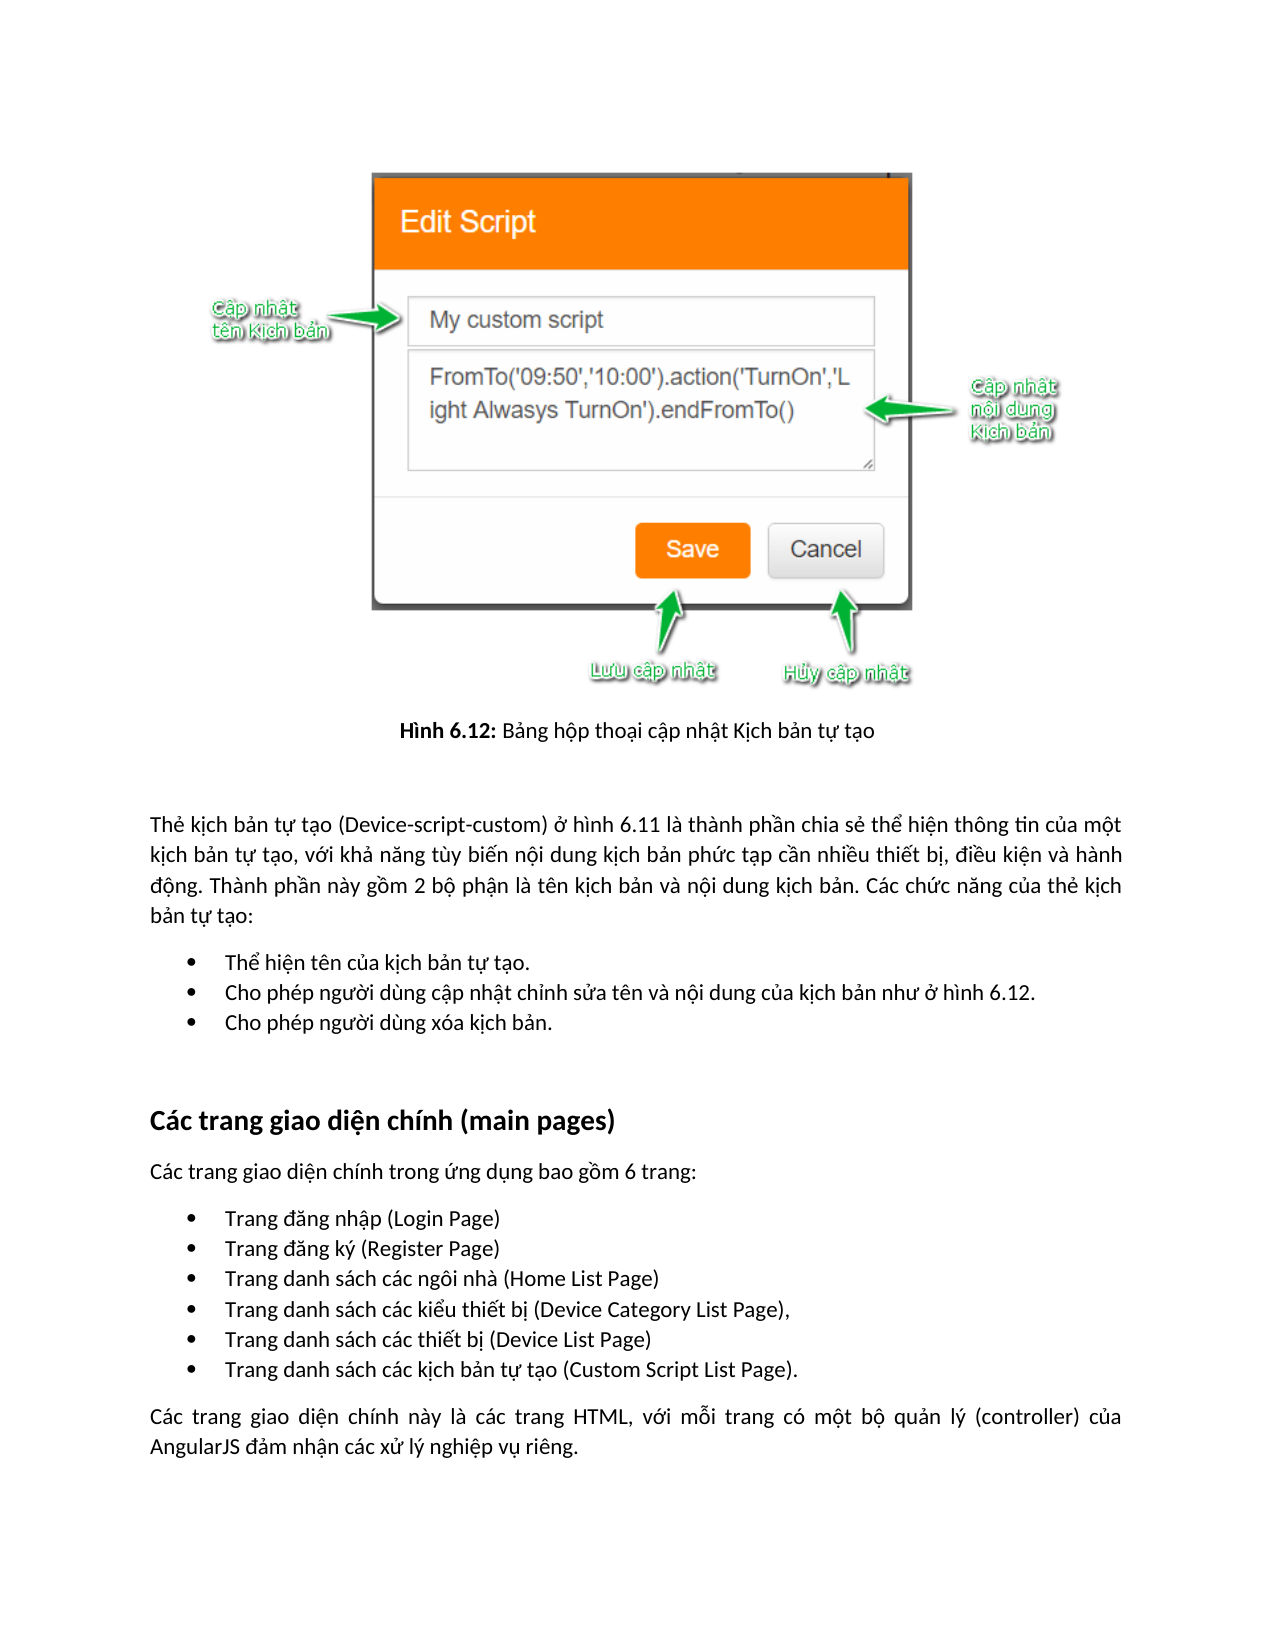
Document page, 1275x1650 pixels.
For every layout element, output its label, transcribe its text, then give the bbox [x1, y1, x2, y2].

picture [197, 150, 1078, 698]
text Hình 6.12: Bảng hộp thoại cập nhật Kịch bản tự tạo [150, 717, 1125, 745]
list Trang đăng nhập (Login Page) [187, 1204, 1125, 1232]
text Các trang giao diện chính (main pages) [150, 1102, 1125, 1138]
list Trang danh sách các thiết bị (Device List Page) [187, 1325, 1125, 1353]
list Trang danh sách các kiểu thiết bị (Device Category List Page), [187, 1295, 1125, 1323]
text Các trang giao diện chính trong ứng dụng bao gồm 6 trang: [150, 1157, 1125, 1185]
list Thể hiện tên của kịch bản tự tạo. [187, 948, 1125, 976]
list Trang danh sách các kịch bản tự tạo (Custom Script List Page). [187, 1355, 1125, 1383]
list Cho phép người dùng xóa kịch bản. [187, 1008, 1125, 1036]
list Trang đăng ký (Register Page) [187, 1234, 1125, 1262]
list Trang danh sách các ngôi nhà (Home List Page) [187, 1264, 1125, 1292]
text Các trang giao diện chính này là các trang HTML, với mỗi trang có một bộ quản lý (controller) của AngularJS đảm nhận các xử lý nghiệp vụ riêng. [150, 1402, 1125, 1460]
text Thẻ kịch bản tự tạo (Device-script-custom) ở hình 6.11 là thành phần chia sẻ thể hiện thông tin của một kịch bản tự tạo, với khả năng tùy biến nội dung kịch bản phức tạp cần nhiều thiết bị, điều kiện và hành động. Thành phần này gồm 2 bộ phận là tên kịch bản và nội dung kịch bản. Các chức năng của thẻ kịch bản tự tạo: [150, 810, 1125, 929]
list Cho phép người dùng cập nhật chỉnh sửa tên và nội dung của kịch bản như ở hình 6.12. [187, 978, 1125, 1006]
